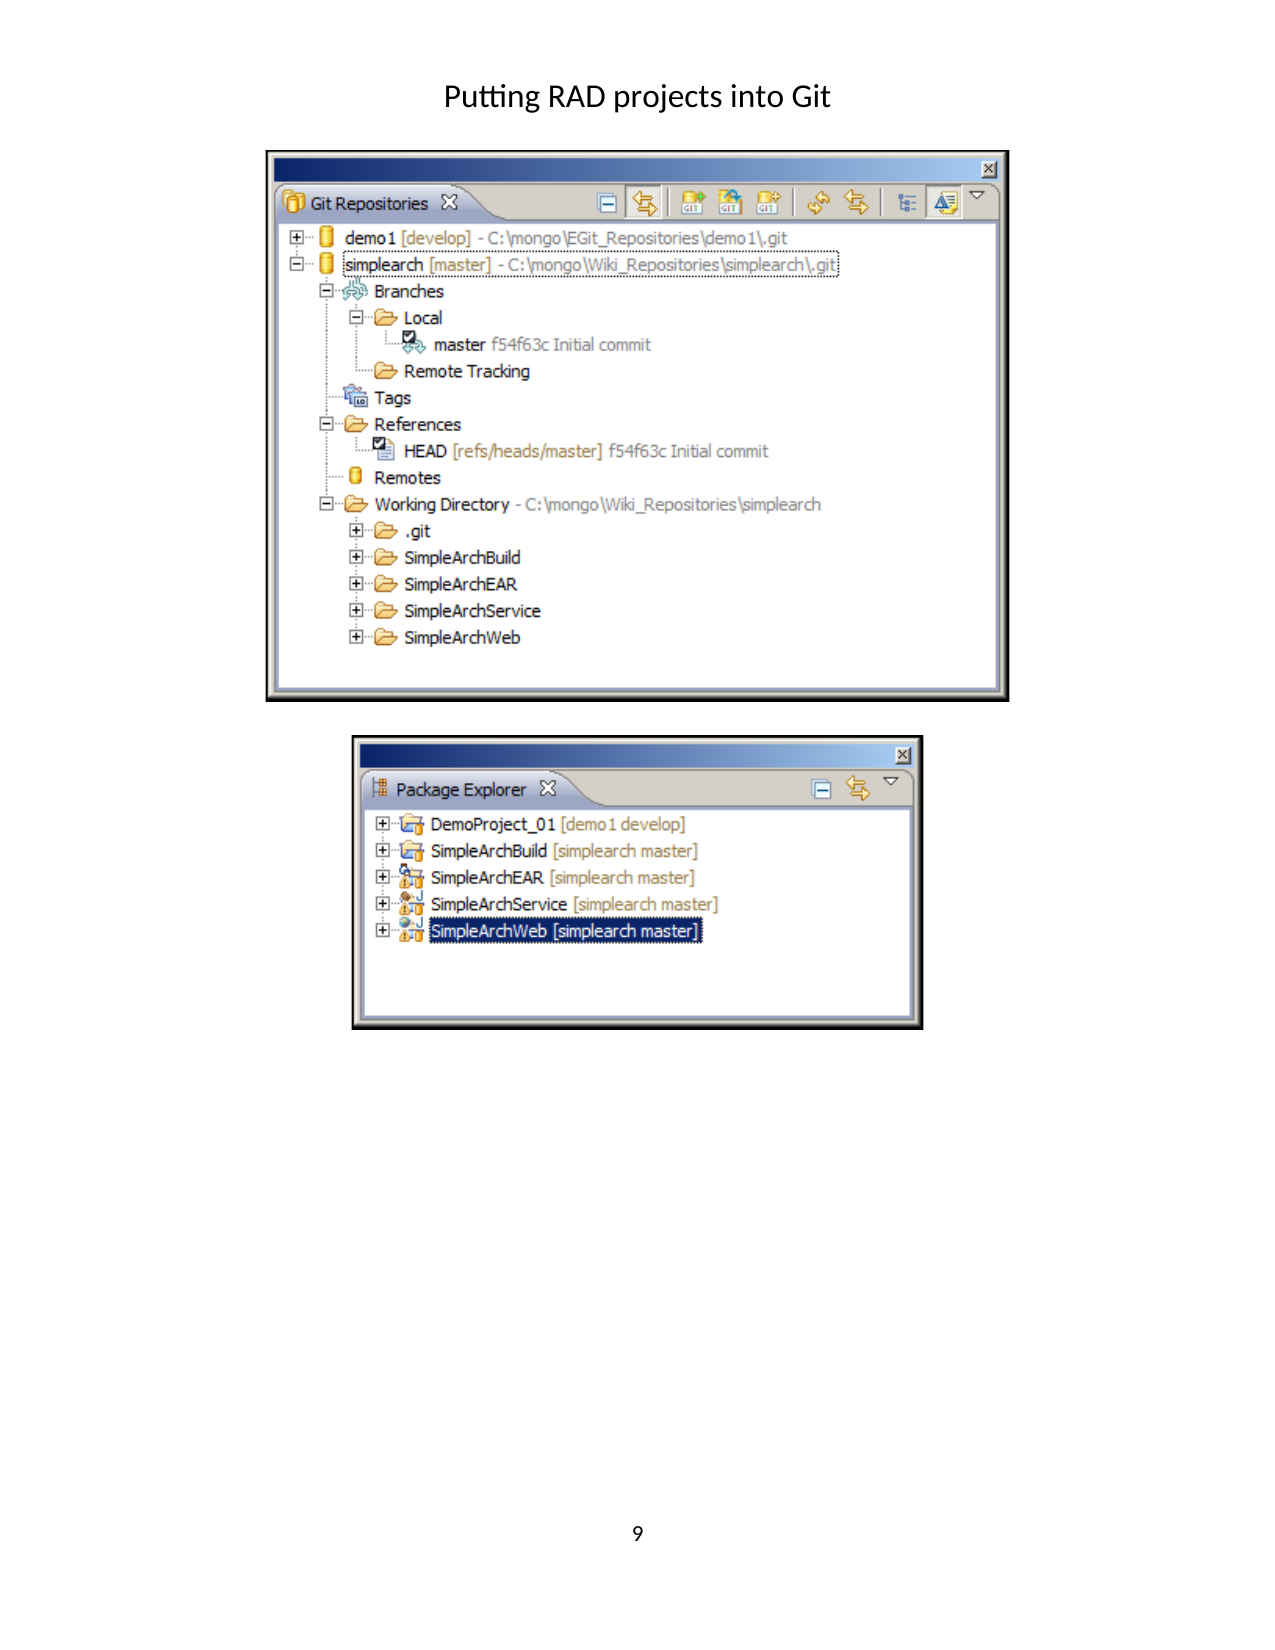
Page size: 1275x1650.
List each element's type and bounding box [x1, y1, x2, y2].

picture [351, 735, 924, 1030]
picture [265, 150, 1010, 702]
